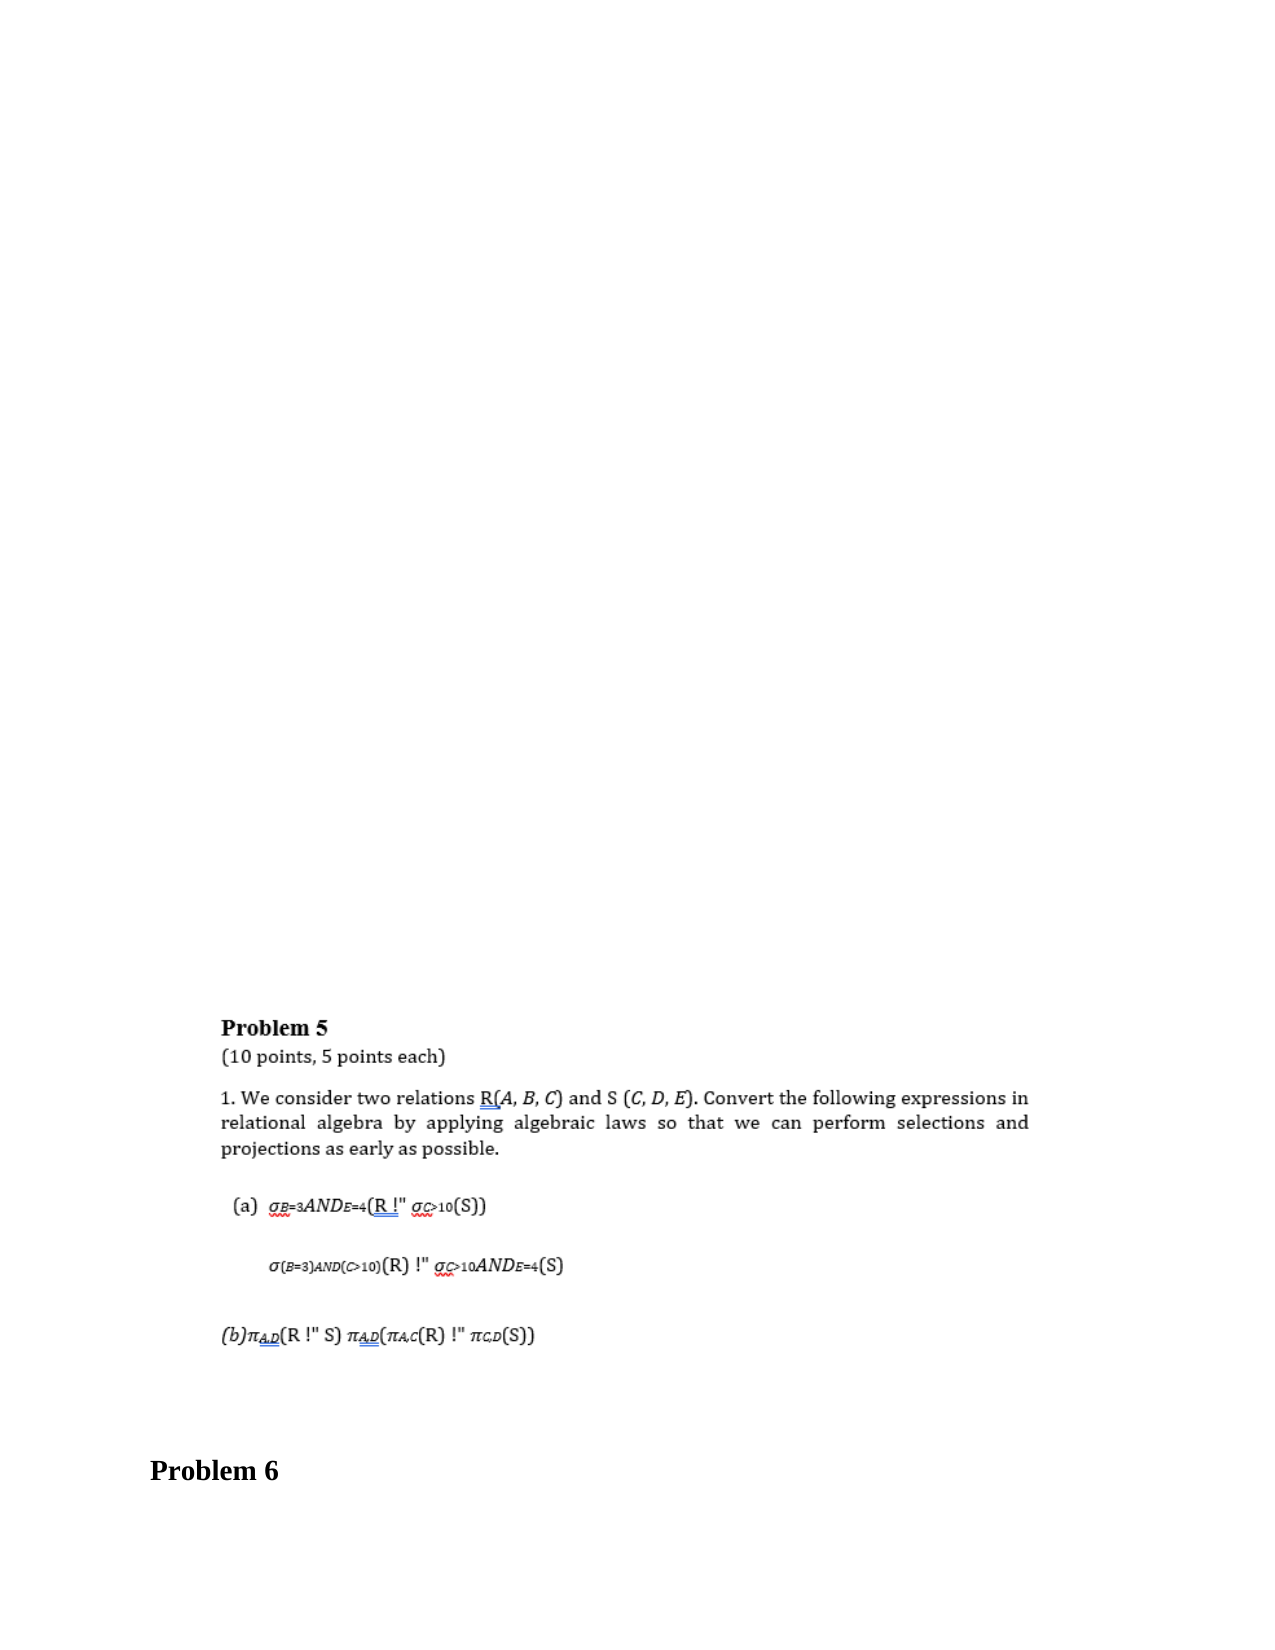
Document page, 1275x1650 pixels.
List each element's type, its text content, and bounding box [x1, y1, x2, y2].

text Problem 6 [150, 1453, 1125, 1487]
picture [150, 993, 1125, 1388]
